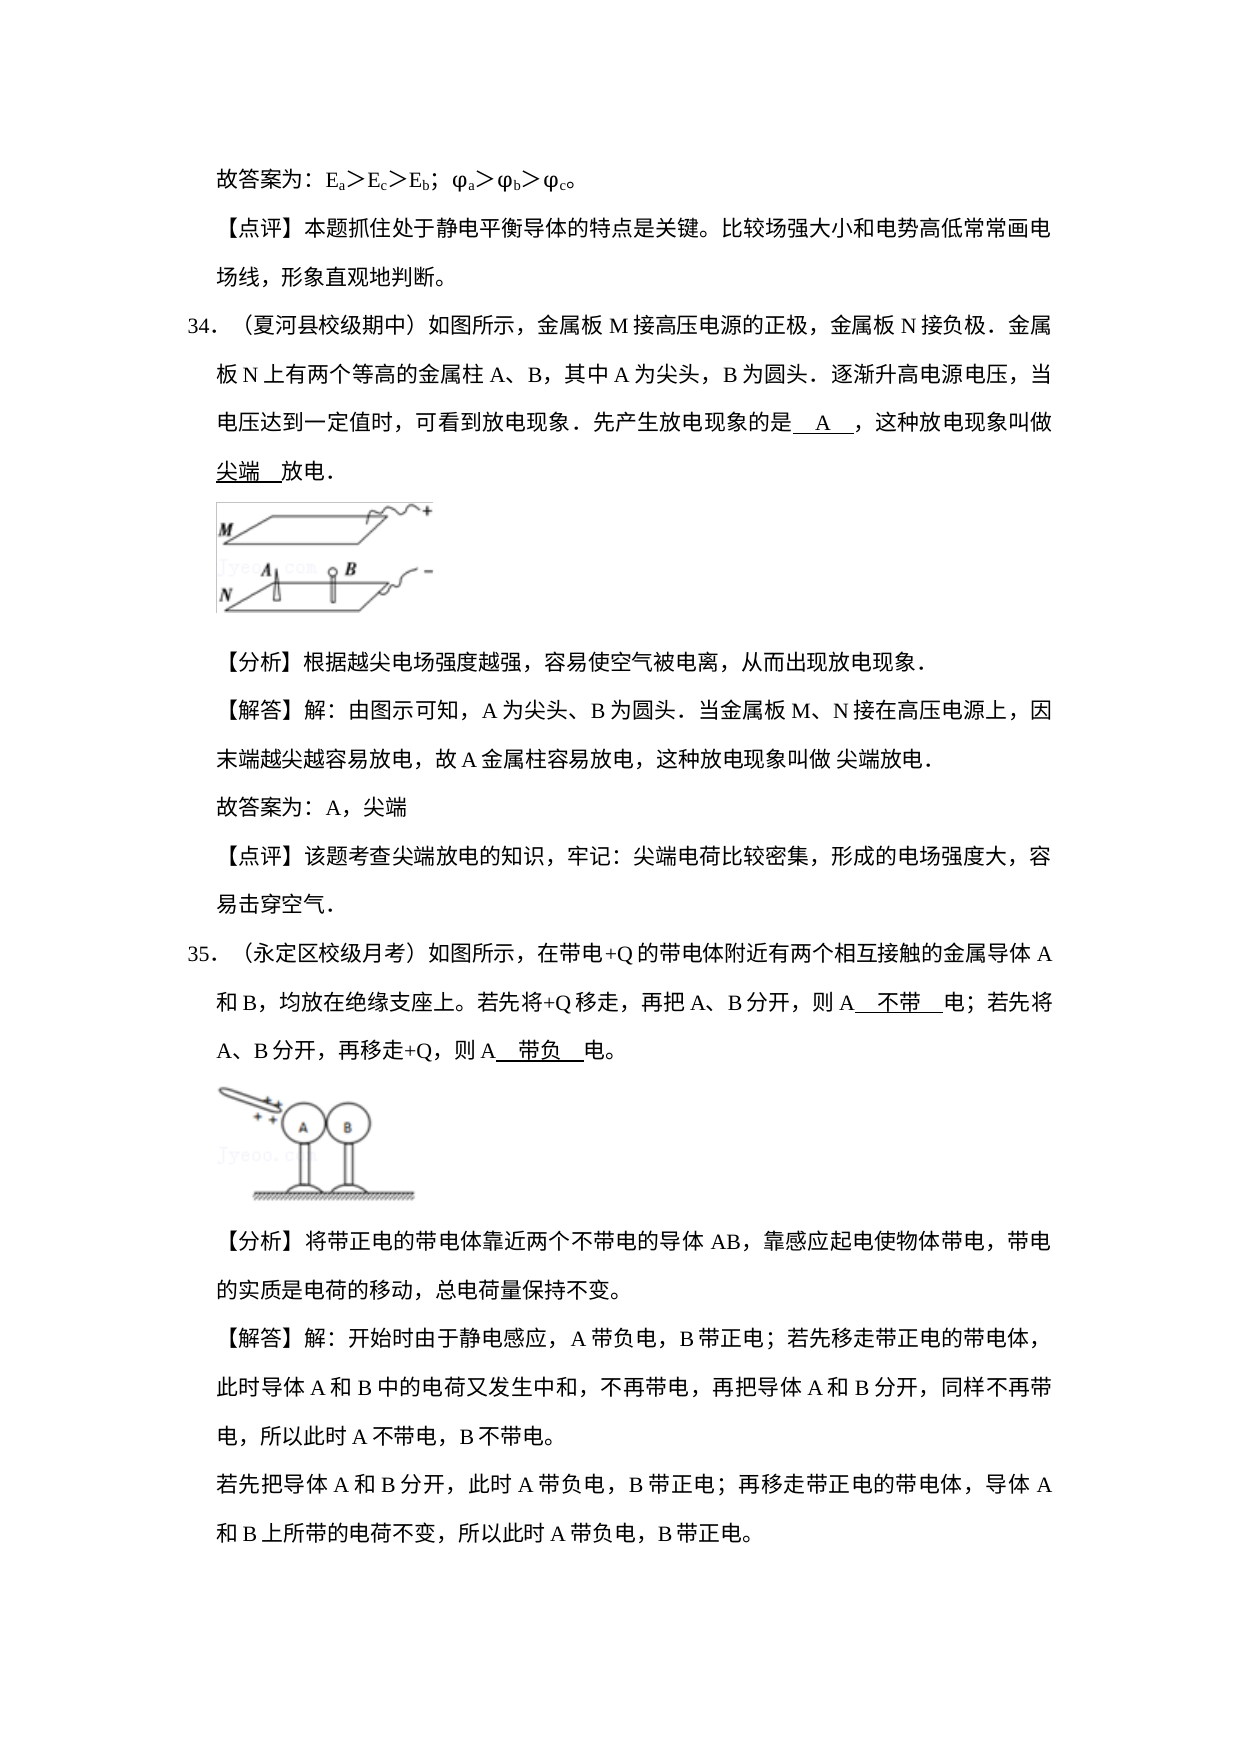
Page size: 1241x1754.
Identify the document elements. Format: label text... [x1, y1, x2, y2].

picture [216, 1081, 419, 1207]
text 【解答】解：由图示可知，A为尖头、B为圆头．当金属板M、N接在高压电源上，因末端越尖越容易放电，故A金属柱容易放电，这种放电现象叫做 尖端放电． [216, 693, 1053, 774]
picture [216, 502, 434, 613]
text 【分析】将带正电的带电体靠近两个不带电的导体AB，靠感应起电使物体带电，带电的实质是电荷的移动，总电荷量保持不变。 [216, 1224, 1053, 1305]
text 【解答】解：开始时由于静电感应，A带负电，B带正电；若先移走带正电的带电体，此时导体A和B中的电荷又发生中和，不再带电，再把导体A和B分开，同样不再带电，所以此时A不带电，B不带电。 [216, 1321, 1053, 1451]
text 【点评】该题考查尖端放电的知识，牢记：尖端电荷比较密集，形成的电场强度大，容易击穿空气． [216, 838, 1053, 919]
text 35．（永定区校级月考）如图所示，在带电+Q的带电体附近有两个相互接触的金属导体A和B，均放在绝缘支座上。若先将+Q移走，再把A、B分开，则A 不带 电；若先将A、B分开，再移走+Q，则A 带负 电。 [187, 935, 1053, 1065]
text 【分析】根据越尖电场强度越强，容易使空气被电离，从而出现放电现象． [216, 644, 1053, 677]
text 故答案为：Ea＞Ec＞Eb；φa＞φb＞φc。 [216, 162, 1053, 194]
text 【点评】本题抓住处于静电平衡导体的特点是关键。比较场强大小和电势高低常常画电场线，形象直观地判断。 [216, 210, 1053, 292]
text 若先把导体A和B分开，此时A带负电，B带正电；再移走带正电的带电体，导体A和B上所带的电荷不变，所以此时A带负电，B带正电。 [216, 1467, 1053, 1548]
text 34．（夏河县校级期中）如图所示，金属板M接高压电源的正极，金属板N接负极．金属板N上有两个等高的金属柱A、B，其中A为尖头，B为圆头．逐渐升高电源电压，当电压达到一定值时，可看到放电现象．先产生放电现象的是 A ，这种放电现象叫做 尖端 放电． [187, 307, 1053, 486]
text 故答案为：A，尖端 [216, 790, 1053, 822]
